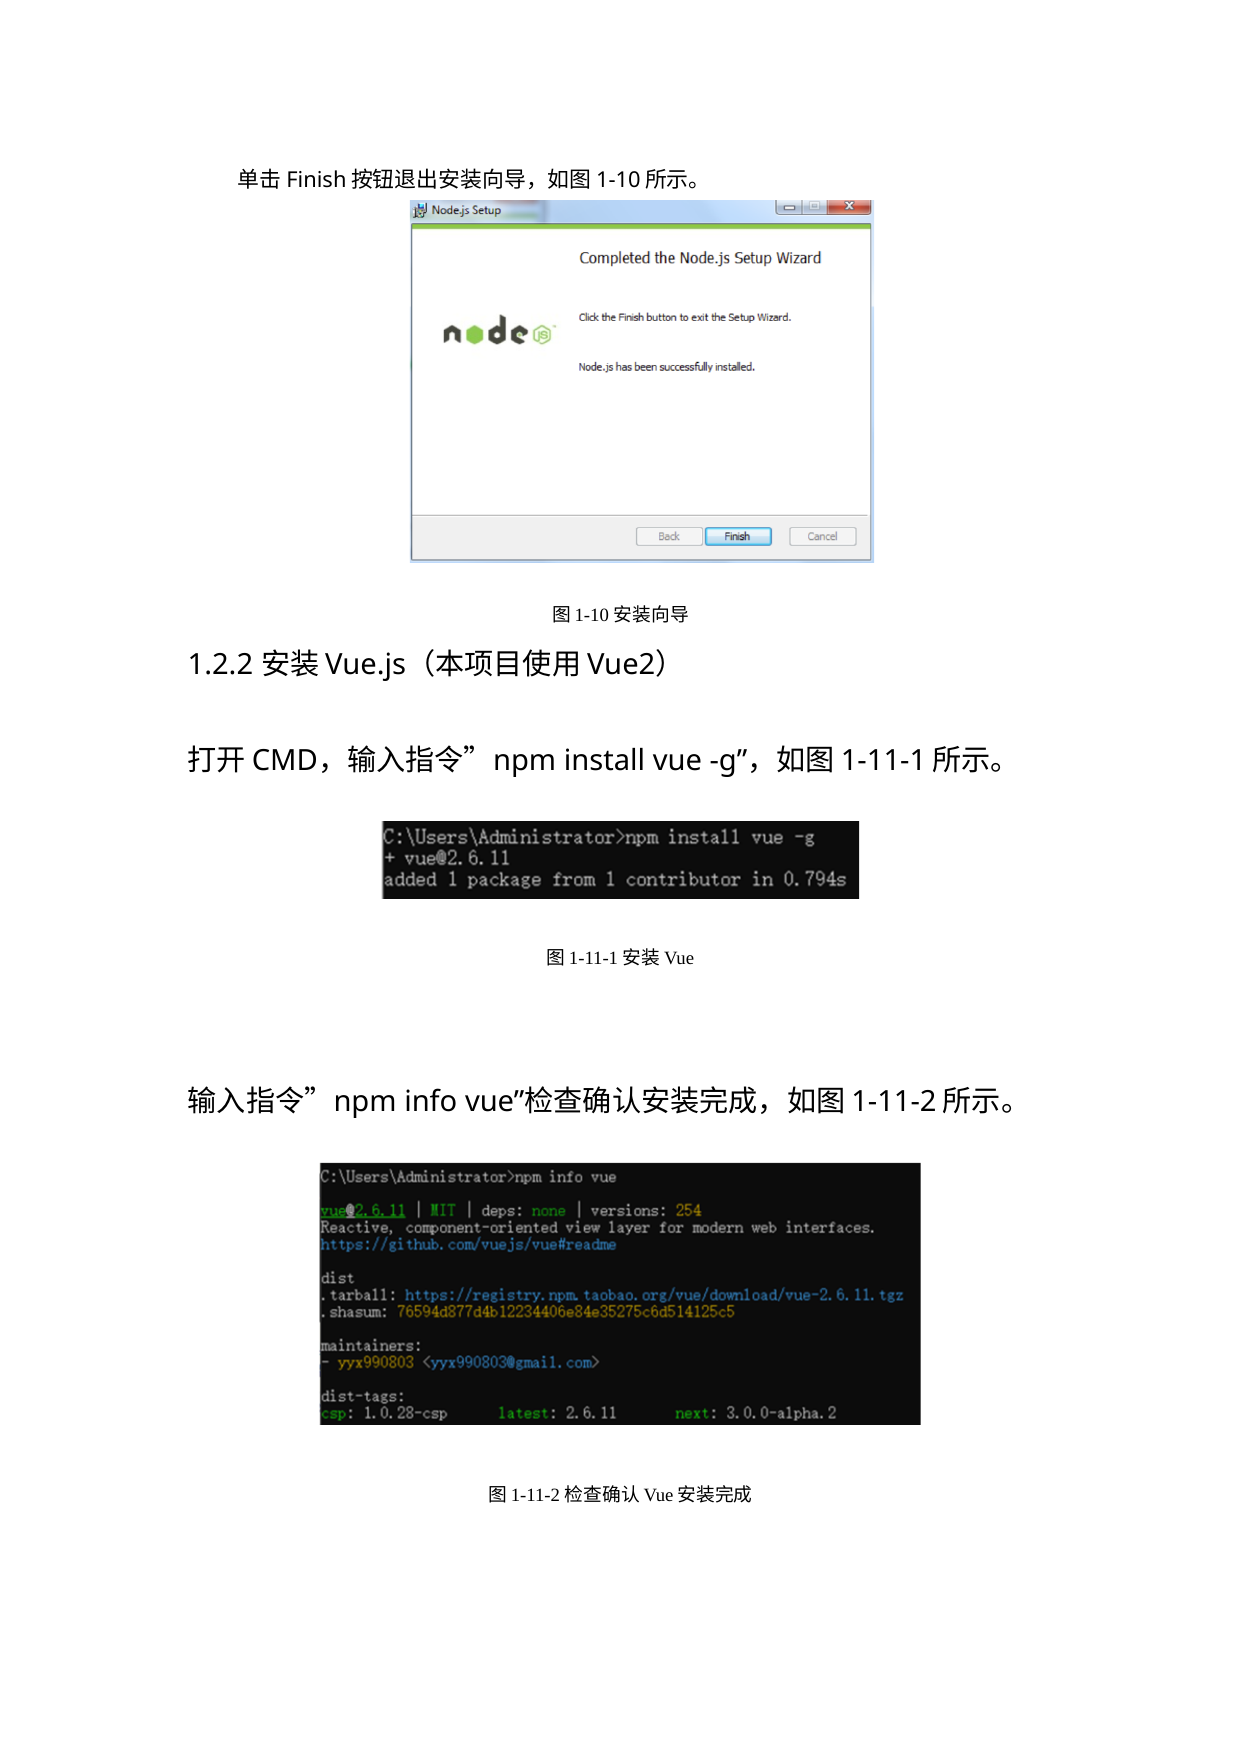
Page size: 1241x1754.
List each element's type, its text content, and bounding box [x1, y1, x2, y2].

text 图1-11-1 安装Vue [187, 940, 1053, 973]
text 1.2.2 安装Vue.js（本项目使用Vue2） [187, 629, 1053, 694]
text 输入指令”npm info vue”检查确认安装完成，如图1-11-2所示。 [187, 1067, 1053, 1132]
picture [381, 821, 860, 899]
picture [409, 200, 875, 563]
picture [319, 1162, 921, 1425]
text 打开CMD，输入指令”npm install vue -g”，如图1-11-1所示。 [187, 725, 1053, 790]
text 单击 Finish按钮退出安装向导，如图1-10所示。 [187, 162, 1053, 194]
text 图1-11-2 检查确认Vue安装完成 [187, 1477, 1053, 1509]
text 图1-10 安装向导 [187, 597, 1053, 629]
